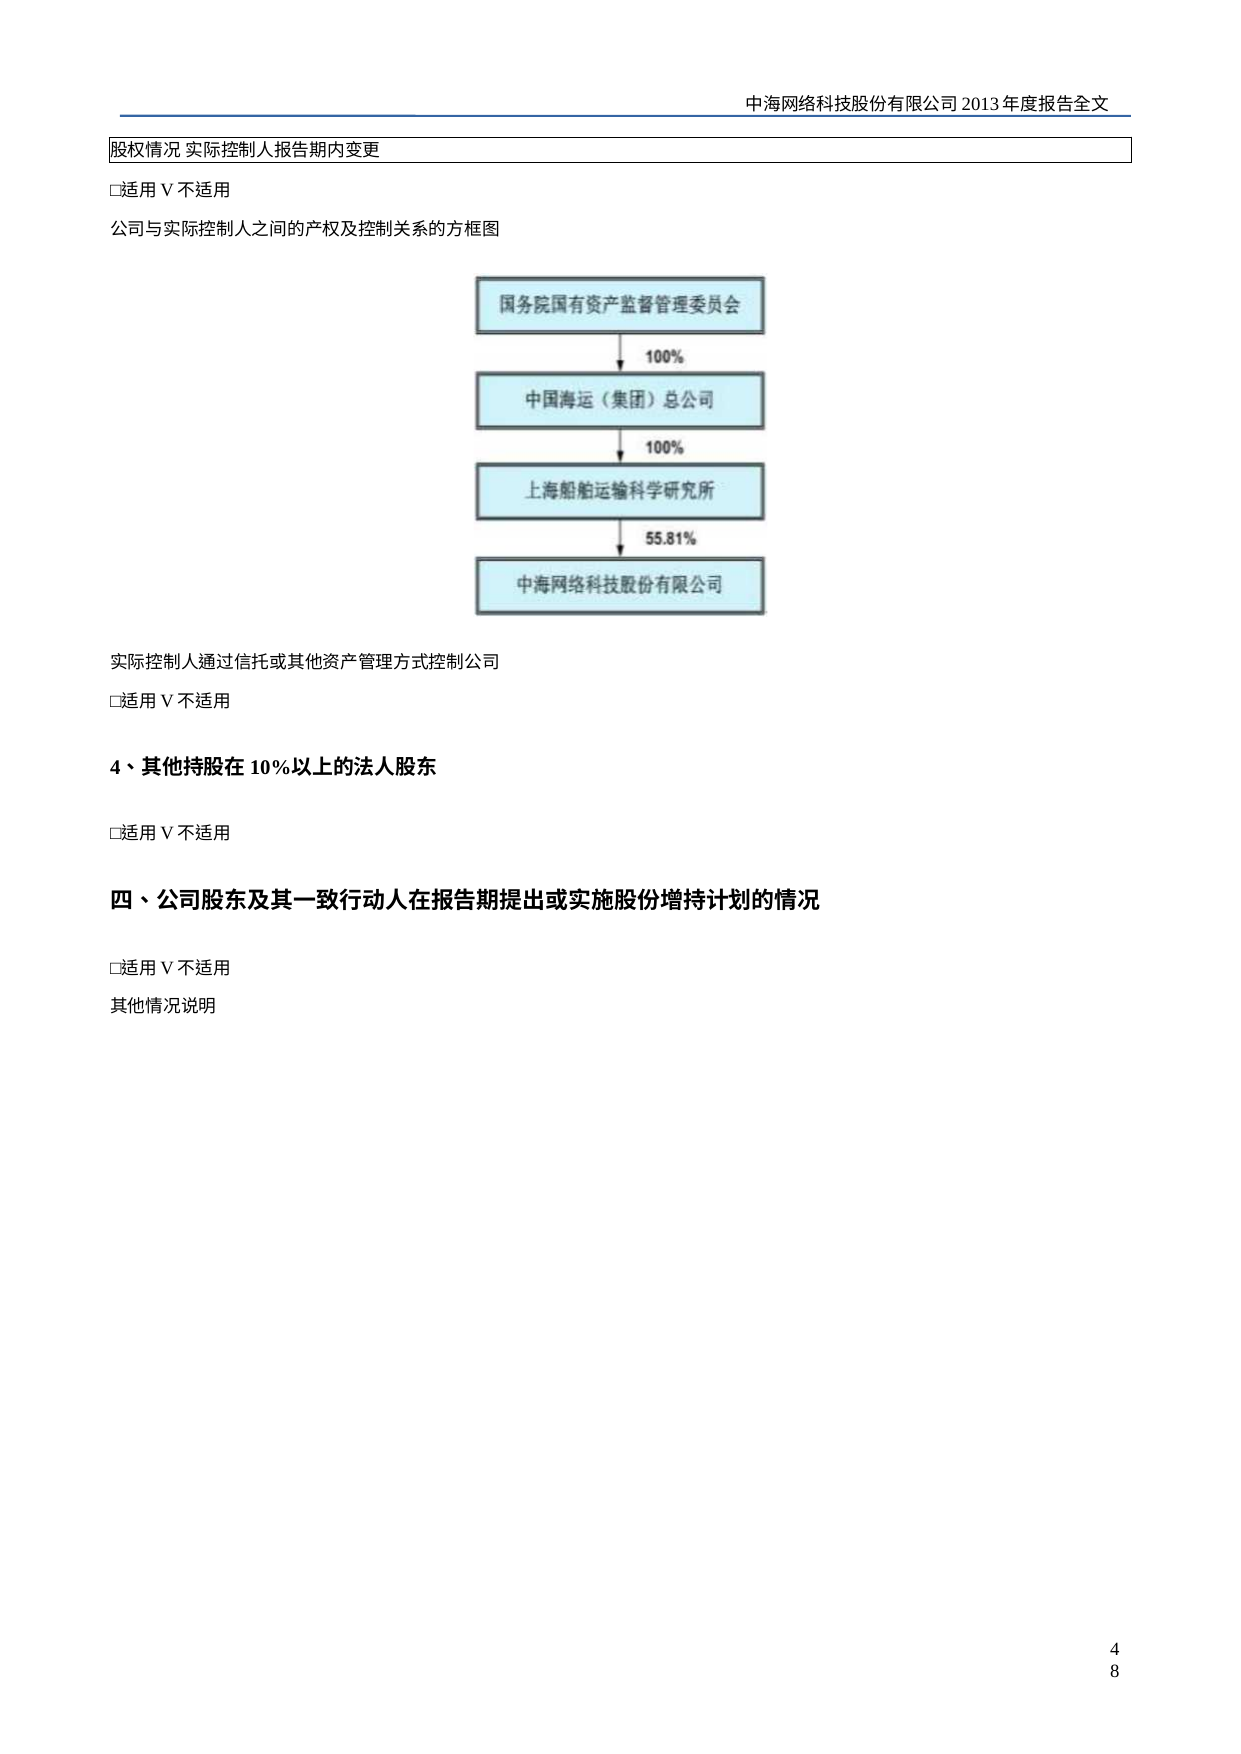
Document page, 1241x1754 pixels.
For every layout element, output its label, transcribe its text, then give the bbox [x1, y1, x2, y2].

text 股权情况 实际控制人报告期内变更 [110, 138, 1131, 162]
text 四、公司股东及其一致行动人在报告期提出或实施股份增持计划的情况 [110, 884, 1131, 916]
text □适用V不适用 [110, 955, 1131, 979]
text 公司与实际控制人之间的产权及控制关系的方框图 [110, 216, 1131, 240]
text □适用V不适用 [110, 177, 1131, 202]
text 其他情况说明 [110, 994, 1131, 1018]
text 实际控制人通过信托或其他资产管理方式控制公司 [110, 650, 1131, 674]
text 4、其他持股在10%以上的法人股东 [110, 752, 1131, 781]
picture [473, 273, 768, 617]
text □适用V不适用 [110, 689, 1131, 713]
text □适用V不适用 [110, 821, 1131, 845]
